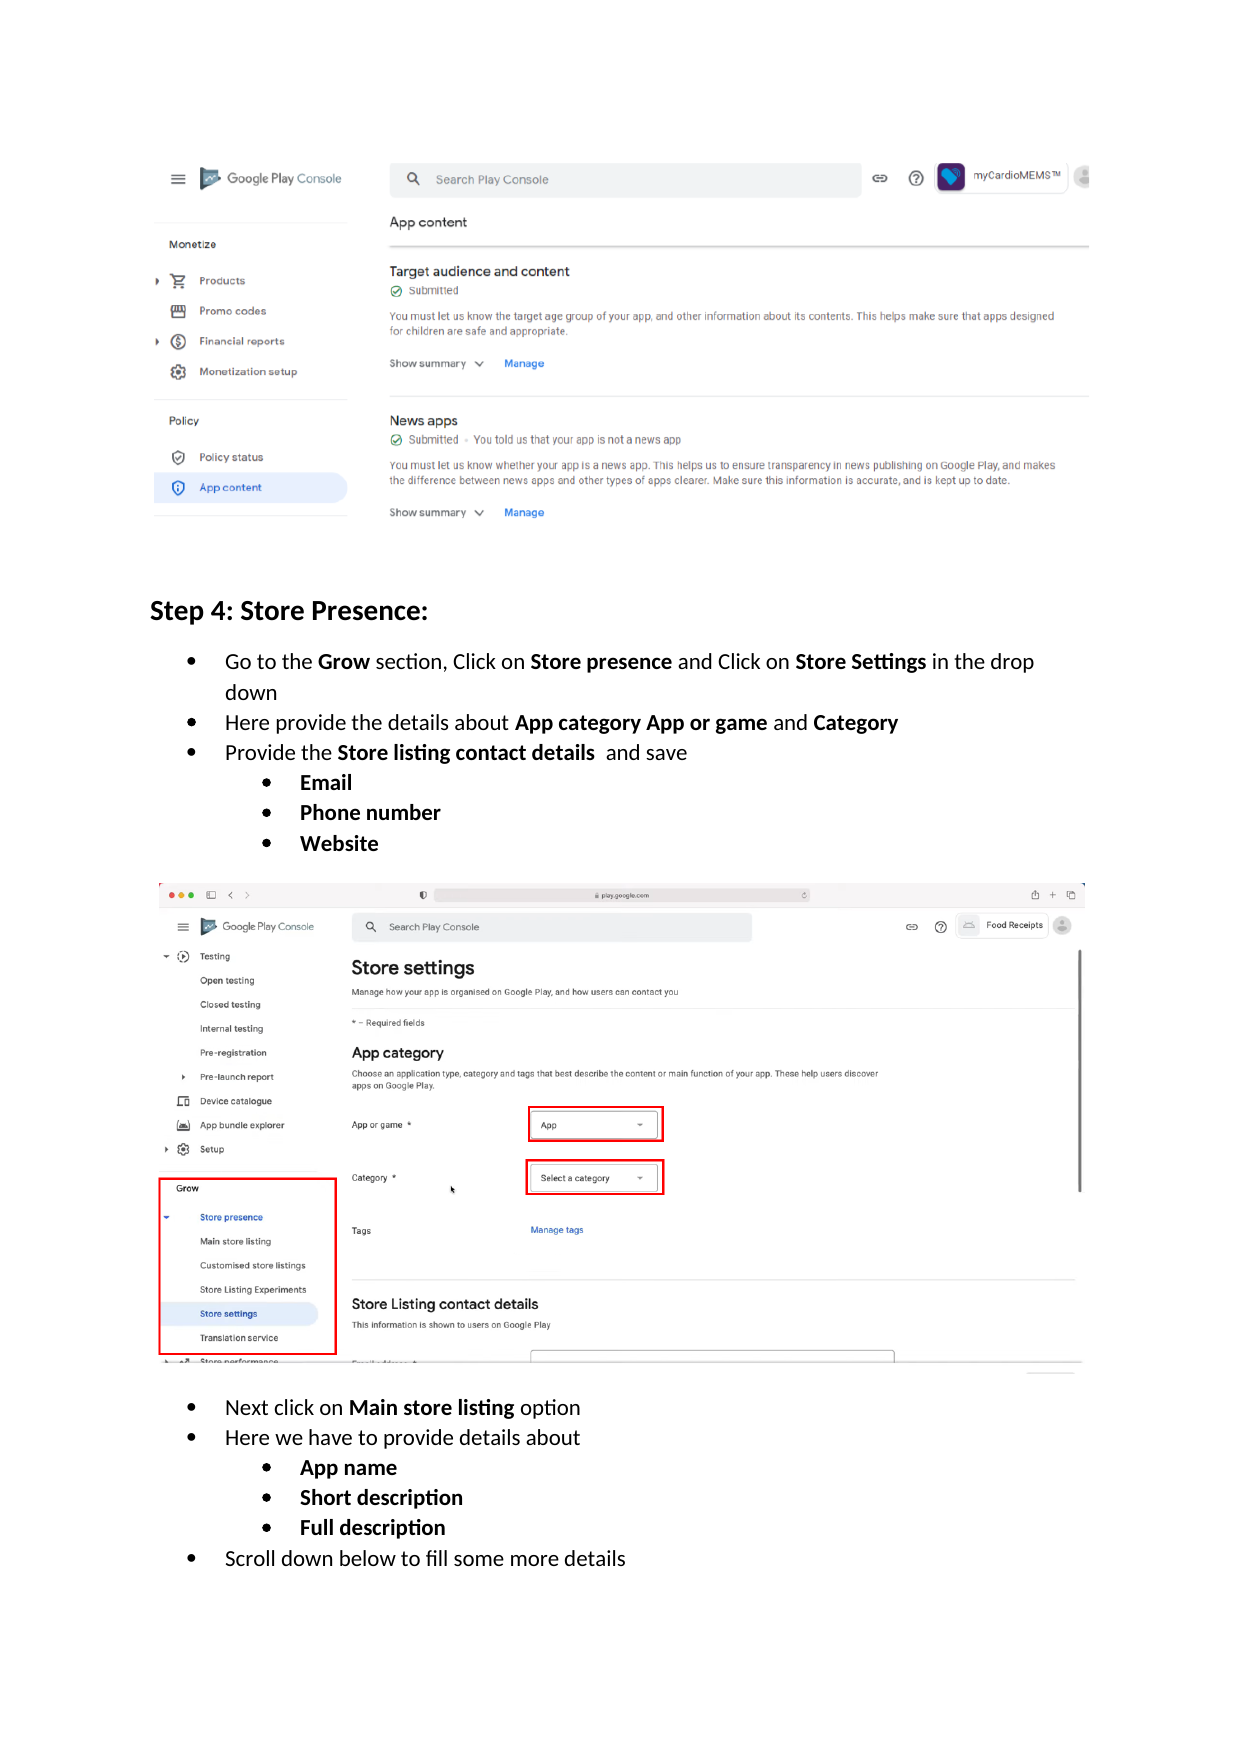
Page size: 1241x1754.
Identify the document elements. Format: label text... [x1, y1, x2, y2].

list Website [262, 829, 1090, 857]
list Short description [262, 1483, 1090, 1511]
list Scroll down below to fill some more details [187, 1544, 1090, 1572]
picture [150, 875, 1091, 1374]
list App name [262, 1453, 1090, 1481]
list Next click on Main store listing option [187, 1393, 1090, 1421]
list Full description [262, 1513, 1090, 1542]
picture [150, 150, 1091, 527]
list Provide the Store listing contact details and save [187, 738, 1090, 766]
list Go to the Grow section, Click on Store presence and Click on Store Settings in the drop down [187, 647, 1090, 706]
list Here we have to provide details about [187, 1423, 1090, 1451]
list Phone number [262, 798, 1090, 827]
text Step 4: Store Presence: [150, 592, 1090, 628]
list Here provide the details about App category App or game and Category [187, 708, 1090, 736]
list Email [262, 768, 1090, 796]
